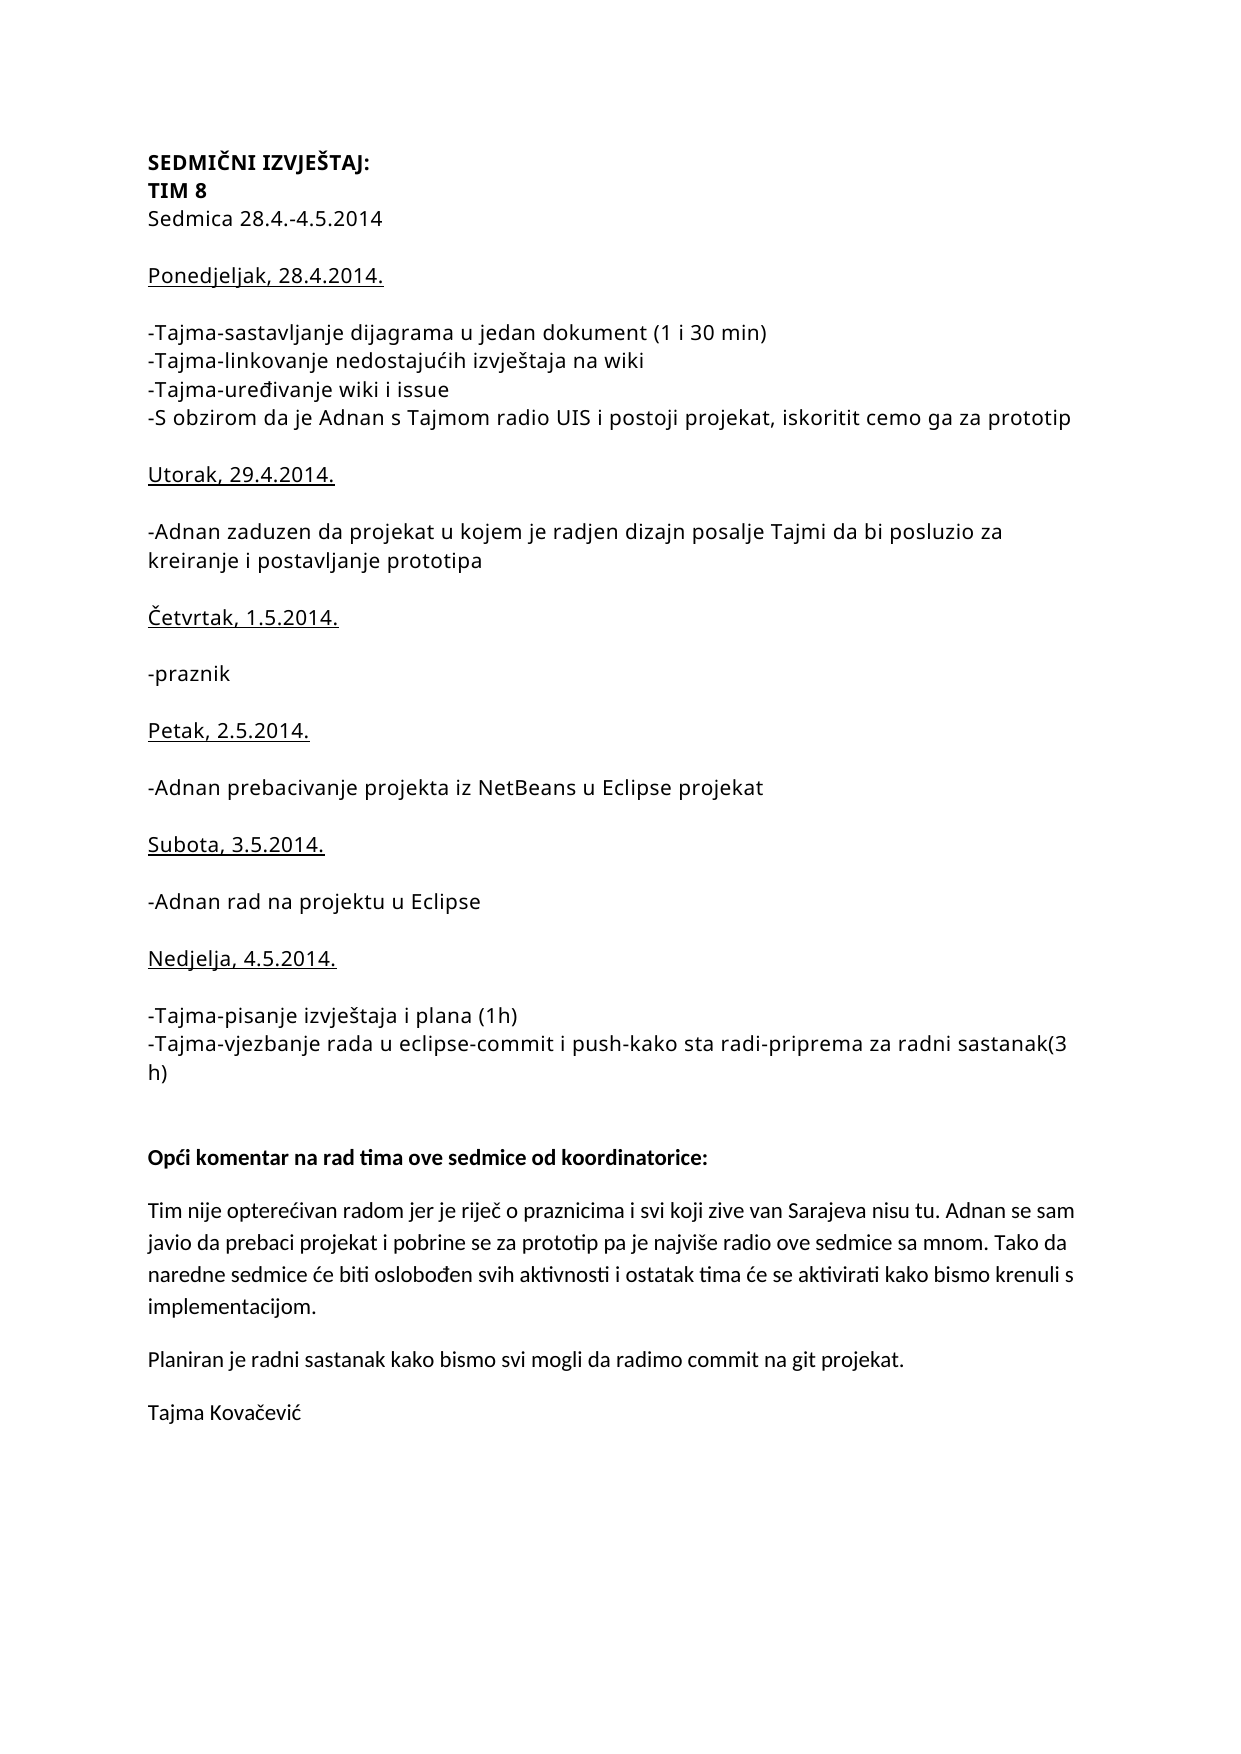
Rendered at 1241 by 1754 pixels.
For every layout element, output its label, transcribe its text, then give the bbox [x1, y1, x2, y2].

text Opći komentar na rad tima ove sedmice od koordinatorice: [148, 1143, 1093, 1171]
text -Adnan zaduzen da projekat u kojem je radjen dizajn posalje Tajmi da bi posluzio za kreiranje i postavljanje prototipa [148, 517, 1093, 574]
text Subota, 3.5.2014. [148, 830, 1093, 858]
text -Tajma-uređivanje wiki i issue [148, 375, 1093, 403]
text Tim nije opterećivan radom jer je riječ o praznicima i svi koji zive van Sarajeva nisu tu. Adnan se sam javio da prebaci projekat i pobrine se za prototip pa je najviše radio ove sedmice sa mnom. Tako da naredne sedmice će biti oslobođen svih aktivnosti i ostatak tima će se aktivirati kako bismo krenuli s implementacijom. [148, 1196, 1093, 1321]
text -Adnan rad na projektu u Eclipse [148, 887, 1093, 915]
text Utorak, 29.4.2014. [148, 460, 1093, 489]
text Planiran je radni sastanak kako bismo svi mogli da radimo commit na git projekat. [148, 1346, 1093, 1373]
text -praznik [148, 659, 1093, 688]
text -Tajma-pisanje izvještaja i plana (1h) [148, 1001, 1093, 1029]
text SEDMIČNI IZVJEŠTAJ: [148, 148, 1093, 176]
text -Tajma-sastavljanje dijagrama u jedan dokument (1 i 30 min) [148, 318, 1093, 347]
text Ponedjeljak, 28.4.2014. [148, 261, 1093, 290]
text Nedjelja, 4.5.2014. [148, 944, 1093, 972]
text -Adnan prebacivanje projekta iz NetBeans u Eclipse projekat [148, 773, 1093, 802]
text Četvrtak, 1.5.2014. [148, 603, 1093, 631]
text Petak, 2.5.2014. [148, 716, 1093, 745]
text TIM 8 [148, 176, 1093, 204]
text -Tajma-vjezbanje rada u eclipse-commit i push-kako sta radi-priprema za radni sastanak(3 h) [148, 1029, 1093, 1086]
text Tajma Kovačević [148, 1398, 1093, 1427]
text -Tajma-linkovanje nedostajućih izvještaja na wiki [148, 347, 1093, 375]
text -S obzirom da je Adnan s Tajmom radio UIS i postoji projekat, iskoritit cemo ga za prototip [148, 403, 1093, 432]
text Sedmica 28.4.-4.5.2014 [148, 204, 1093, 233]
